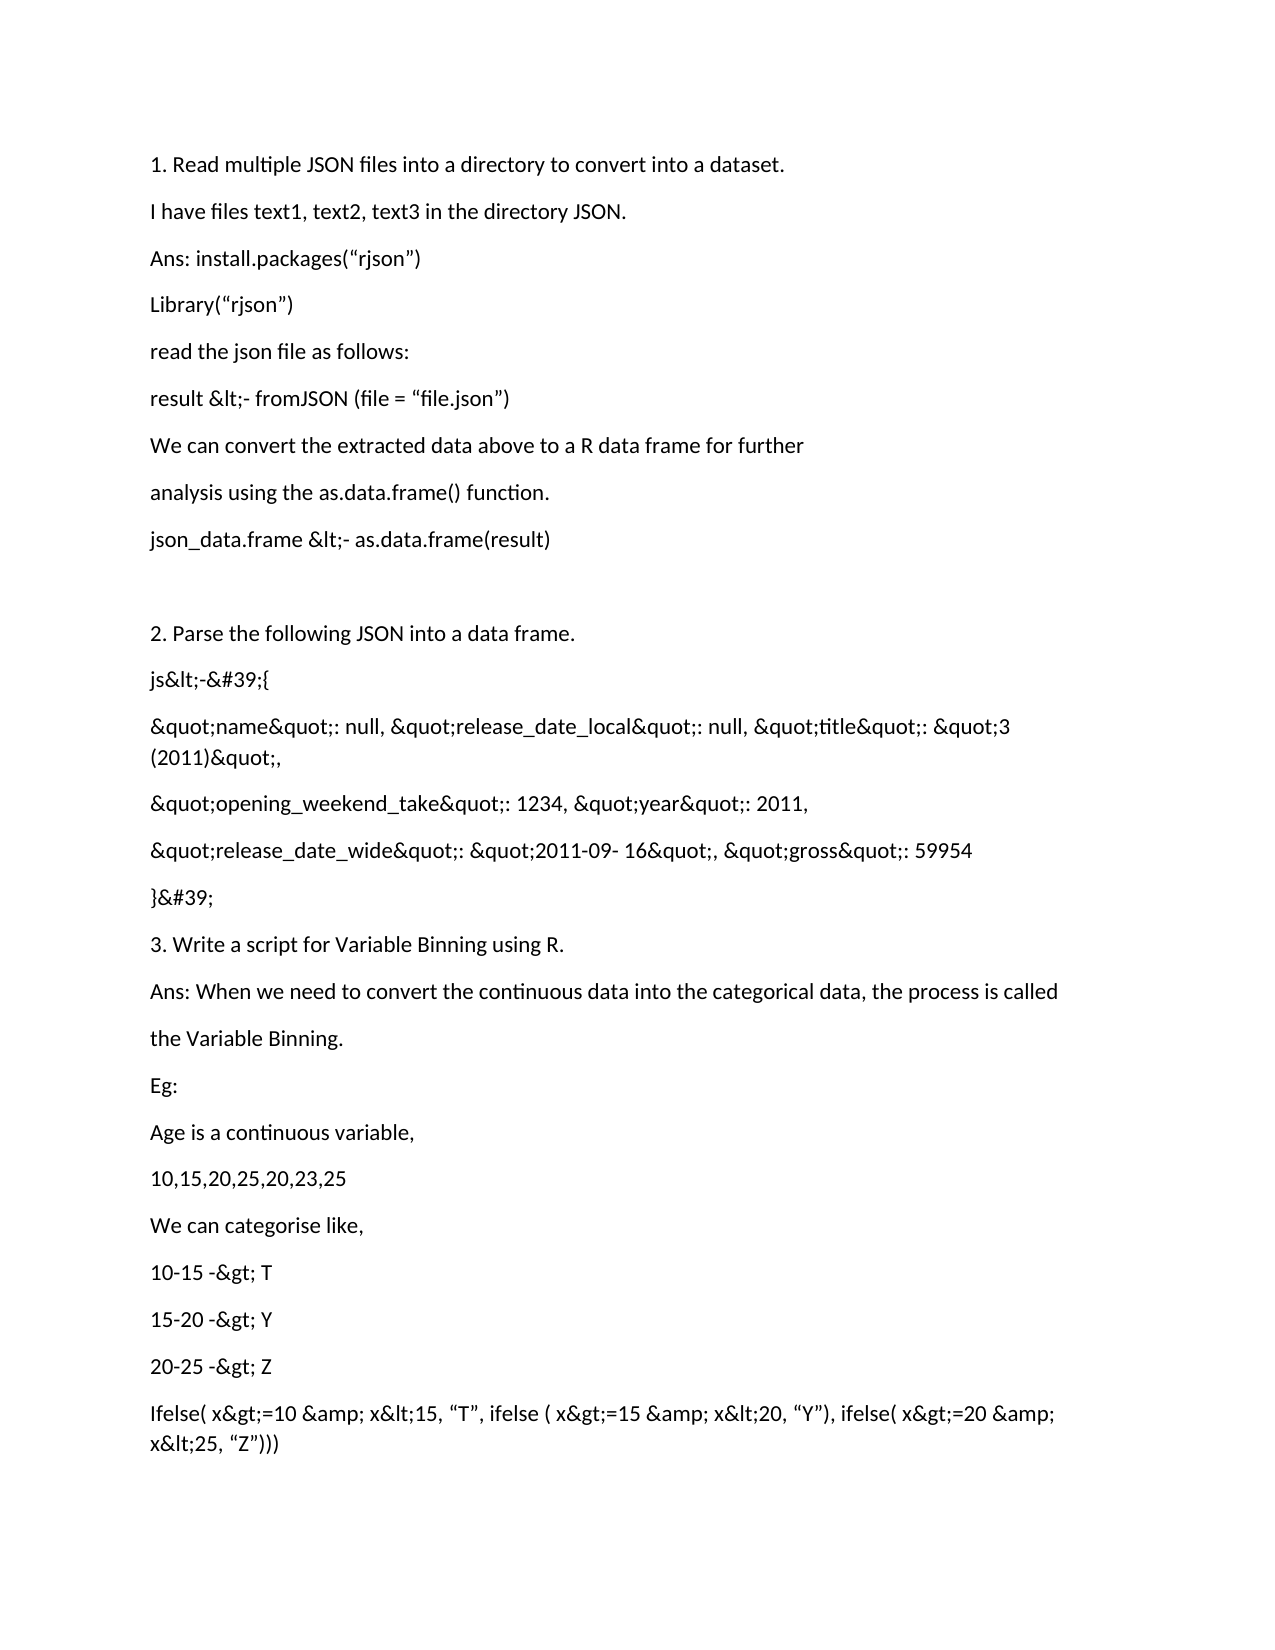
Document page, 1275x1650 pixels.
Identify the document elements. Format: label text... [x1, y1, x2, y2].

text the Variable Binning. [150, 1024, 1125, 1052]
text 20-25 -&gt; Z [150, 1352, 1125, 1380]
text 3. Write a script for Variable Binning using R. [150, 930, 1125, 958]
text Library(“rjson”) [150, 291, 1125, 319]
text Ans: When we need to convert the continuous data into the categorical data, the process is called [150, 977, 1125, 1005]
text read the json file as follows: [150, 337, 1125, 366]
text }&#39; [150, 883, 1125, 911]
text I have files text1, text2, text3 in the directory JSON. [150, 197, 1125, 225]
text js&lt;-&#39;{ [150, 666, 1125, 694]
text Age is a continuous variable, [150, 1118, 1125, 1146]
text We can convert the extracted data above to a R data frame for further [150, 431, 1125, 459]
text Eg: [150, 1071, 1125, 1099]
text &quot;release_date_wide&quot;: &quot;2011-09- 16&quot;, &quot;gross&quot;: 59954 [150, 836, 1125, 864]
text Ans: install.packages(“rjson”) [150, 244, 1125, 272]
text We can categorise like, [150, 1211, 1125, 1239]
text Ifelse( x&gt;=10 &amp; x&lt;15, “T”, ifelse ( x&gt;=15 &amp; x&lt;20, “Y”), ifelse( x&gt;=20 &amp; x&lt;25, “Z”))) [150, 1399, 1125, 1457]
text 15-20 -&gt; Y [150, 1305, 1125, 1333]
text 1. Read multiple JSON files into a directory to convert into a dataset. [150, 150, 1125, 178]
text analysis using the as.data.frame() function. [150, 478, 1125, 506]
text json_data.frame &lt;- as.data.frame(result) [150, 525, 1125, 553]
text result &lt;- fromJSON (file = “file.json”) [150, 384, 1125, 412]
text &quot;opening_weekend_take&quot;: 1234, &quot;year&quot;: 2011, [150, 789, 1125, 818]
text 10,15,20,25,20,23,25 [150, 1164, 1125, 1193]
text &quot;name&quot;: null, &quot;release_date_local&quot;: null, &quot;title&quot;: &quot;3 (2011)&quot;, [150, 712, 1125, 771]
text 2. Parse the following JSON into a data frame. [150, 619, 1125, 647]
text 10-15 -&gt; T [150, 1258, 1125, 1286]
